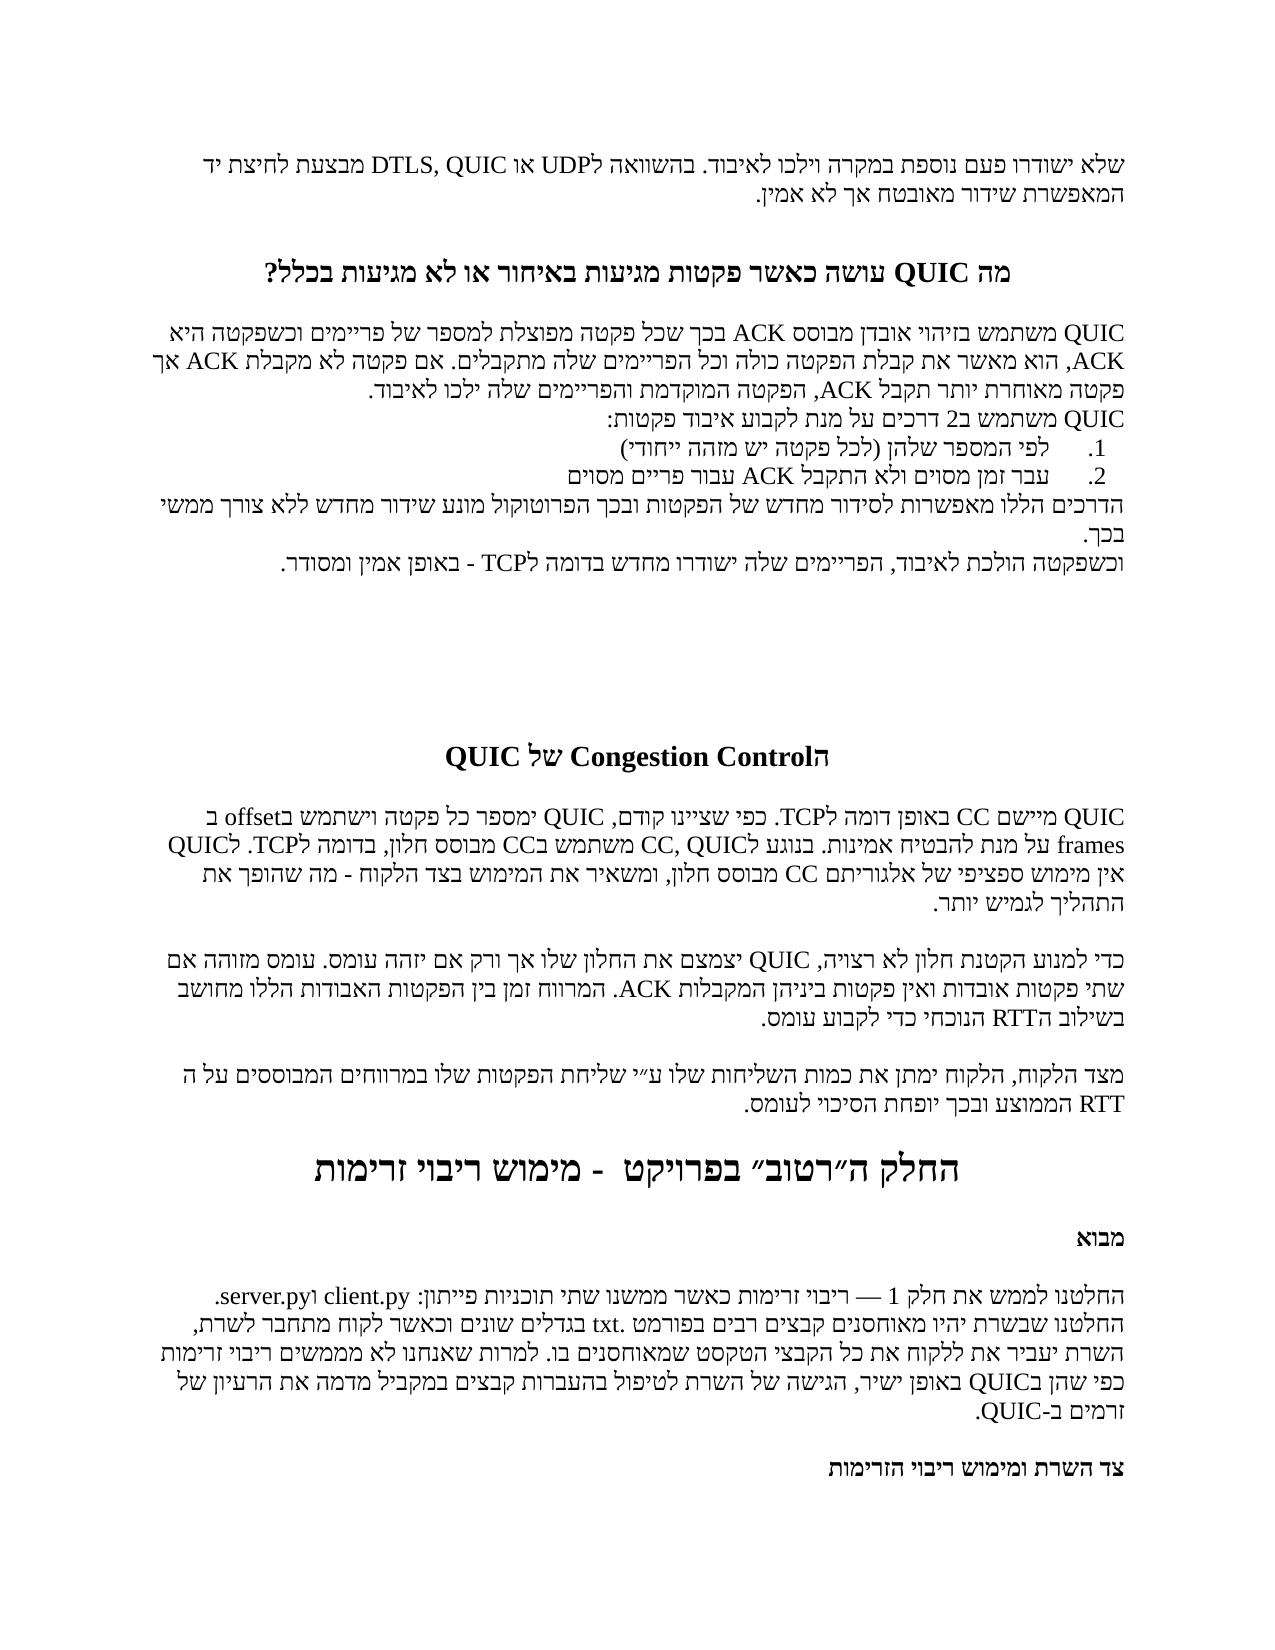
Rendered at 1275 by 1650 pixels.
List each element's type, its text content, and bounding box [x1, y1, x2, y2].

text מצד הלקוח, הלקוח ימתן את כמות השליחות שלו ע״י שליחת הפקטות שלו במרווחים המבוססים על הRTT הממוצע ובכך יופחת הסיכוי לעומס. [150, 1060, 1125, 1118]
text מבוא [150, 1223, 1125, 1252]
text QUIC משתמש בזיהוי אובדן מבוסס ACK בכך שכל פקטה מפוצלת למספר של פריימים וכשפקטה היא ACK, הוא מאשר את קבלת הפקטה כולה וכל הפריימים שלה מתקבלים. אם פקטה לא מקבלת ACK אך פקטה מאוחרת יותר תקבל ACK, הפקטה המוקדמת והפריימים שלה ילכו לאיבוד. [150, 318, 1125, 404]
text צד השרת ומימוש ריבוי הזרימות [150, 1453, 1125, 1482]
text וכשפקטה הולכת לאיבוד, הפריימים שלה ישודרו מחדש בדומה לTCP - באופן אמין ומסודר. [150, 548, 1125, 576]
text הדרכים הללו מאפשרות לסידור מחדש של הפקטות ובכך הפרוטוקול מונע שידור מחדש ללא צורך ממשי בכך. [150, 490, 1125, 548]
text כדי למנוע הקטנת חלון לא רצויה, QUIC יצמצם את החלון שלו אך ורק אם יזהה עומס. עומס מזוהה אם שתי פקטות אובדות ואין פקטות ביניהן המקבלות ACK. המרווח זמן בין הפקטות האבודות הללו מחושב בשילוב הRTT הנוכחי כדי לקבוע עומס. [150, 945, 1125, 1032]
text מה QUIC עושה כאשר פקטות מגיעות באיחור או לא מגיעות בכלל? [150, 255, 1125, 289]
text החלטנו לממש את חלק 1 — ריבוי זרימות כאשר ממשנו שתי תוכניות פייתון: client.py וserver.py. החלטנו שבשרת יהיו מאוחסנים קבצים רבים בפורמט .txt בגדלים שונים וכאשר לקוח מתחבר לשרת, השרת יעביר את ללקוח את כל הקבצי הטקסט שמאוחסנים בו. למרות שאנחנו לא מממשים ריבוי זרימות כפי שהן בQUIC באופן ישיר, הגישה של השרת לטיפול בהעברות קבצים במקביל מדמה את הרעיון של זרמים ב-QUIC. [150, 1281, 1125, 1424]
list עבר זמן מסוים ולא התקבל ACK עבור פריים מסוים [150, 461, 1087, 490]
text QUIC מיישם CC באופן דומה לTCP. כפי שציינו קודם, QUIC ימספר כל פקטה וישתמש בoffset בframes על מנת להבטיח אמינות. בנוגע לCC, QUIC משתמש בCC מבוסס חלון, בדומה לTCP. לQUIC אין מימוש ספציפי של אלגוריתם CC מבוסס חלון, ומשאיר את המימוש בצד הלקוח - מה שהופך את התהליך לגמיש יותר. [150, 802, 1125, 917]
text החלק ה״רטוב״ בפרויקט - מימוש ריבוי זרימות [150, 1147, 1125, 1190]
text QUIC משתמש ב2 דרכים על מנת לקבוע איבוד פקטות: [150, 404, 1125, 433]
text הCongestion Control של QUIC [150, 739, 1125, 773]
list לפי המספר שלהן (לכל פקטה יש מזהה ייחודי) [150, 433, 1087, 461]
